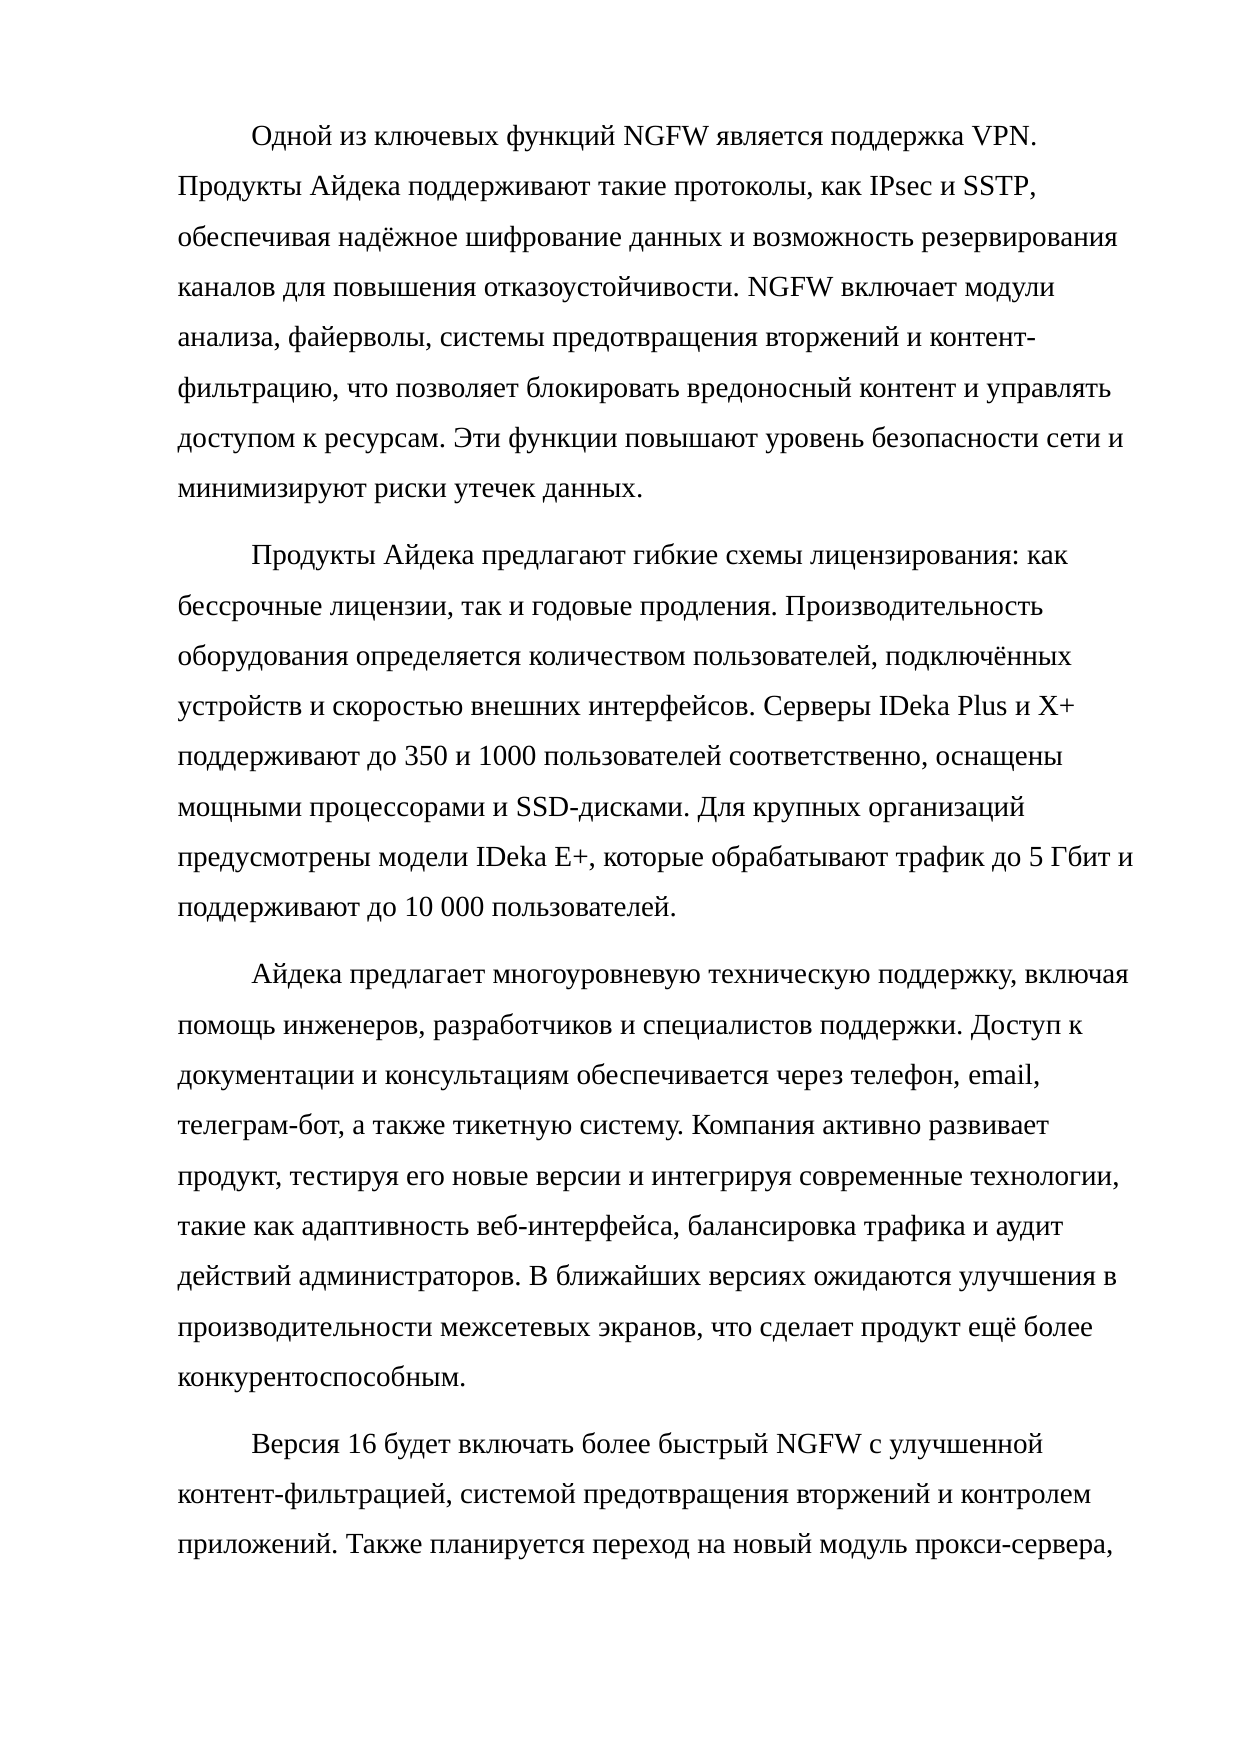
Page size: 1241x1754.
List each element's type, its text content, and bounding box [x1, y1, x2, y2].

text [177, 1426, 1152, 1560]
text Айдека предлагает многоуровневую техническую поддержку, включая помощь инженеров, разработчиков и специалистов поддержки. Доступ к документации и консультациям обеспечивается через телефон, email, телеграм-бот, а также тикетную систему. Компания активно развивает продукт, тестируя его новые версии и интегрируя современные технологии, такие как адаптивность веб-интерфейса, балансировка трафика и аудит действий администраторов. В ближайших версиях ожидаются улучшения в производительности межсетевых экранов, что сделает продукт ещё более конкурентоспособным. [177, 956, 1152, 1392]
text Одной из ключевых функций NGFW является поддержка VPN. Продукты Айдека поддерживают такие протоколы, как IPsec и SSTP, обеспечивая надёжное шифрование данных и возможность резервирования каналов для повышения отказоустойчивости. NGFW включает модули анализа, файерволы, системы предотвращения вторжений и контент-фильтрацию, что позволяет блокировать вредоносный контент и управлять доступом к ресурсам. Эти функции повышают уровень безопасности сети и минимизируют риски утечек данных. [177, 118, 1152, 504]
text Продукты Айдека предлагают гибкие схемы лицензирования: как бессрочные лицензии, так и годовые продления. Производительность оборудования определяется количеством пользователей, подключённых устройств и скоростью внешних интерфейсов. Серверы IDeka Plus и X+ поддерживают до 350 и 1000 пользователей соответственно, оснащены мощными процессорами и SSD-дисками. Для крупных организаций предусмотрены модели IDeka E+, которые обрабатывают трафик до 5 Гбит и поддерживают до 10 000 пользователей. [177, 537, 1152, 923]
